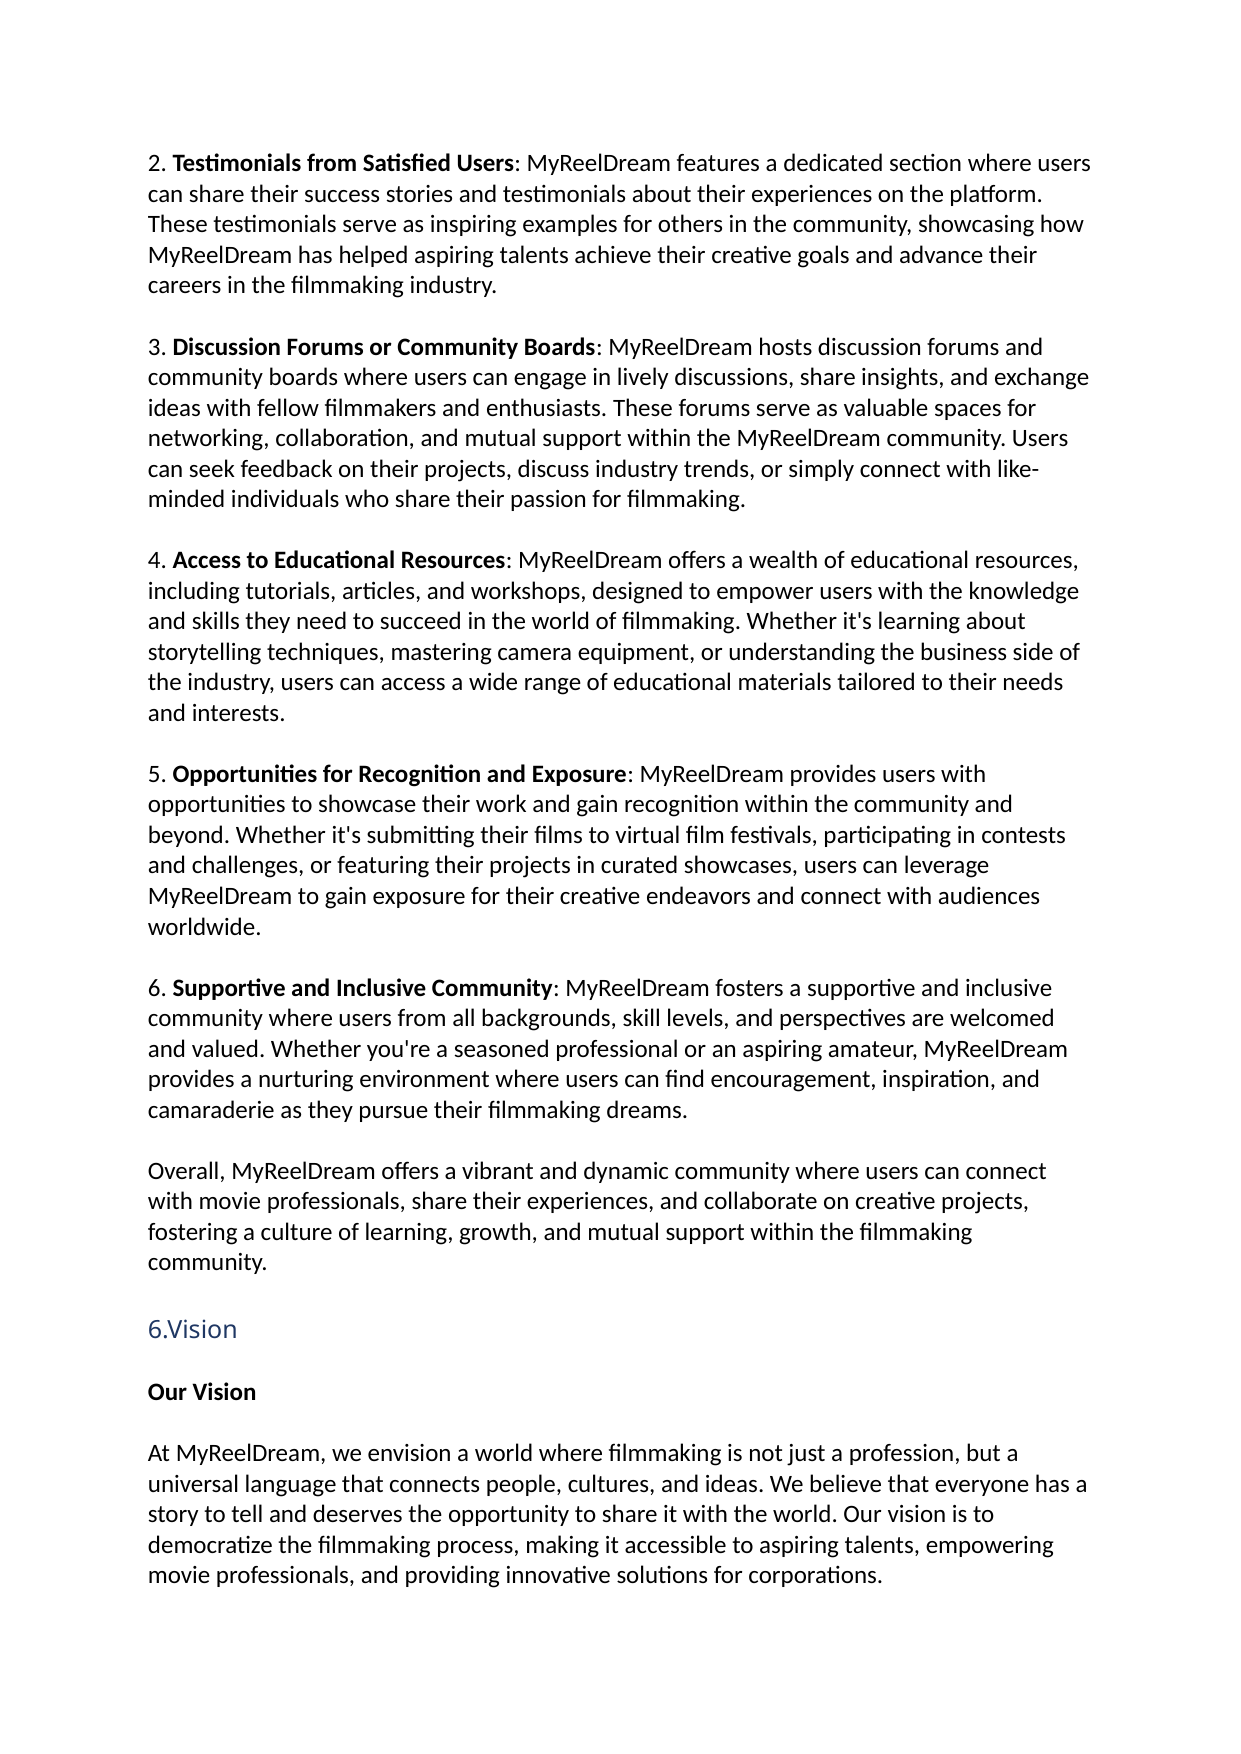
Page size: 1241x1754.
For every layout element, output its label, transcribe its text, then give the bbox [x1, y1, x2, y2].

text At MyReelDream, we envision a world where filmmaking is not just a profession, but a universal language that connects people, cultures, and ideas. We believe that everyone has a story to tell and deserves the opportunity to share it with the world. Our vision is to democratize the filmmaking process, making it accessible to aspiring talents, empowering movie professionals, and providing innovative solutions for corporations. [148, 1437, 1093, 1590]
text Our Vision [148, 1376, 1093, 1407]
text 6. Supportive and Inclusive Community: MyReelDream fosters a supportive and inclusive community where users from all backgrounds, skill levels, and perspectives are welcomed and valued. Whether you're a seasoned professional or an aspiring amateur, MyReelDream provides a nurturing environment where users can find encouragement, inspiration, and camaraderie as they pursue their filmmaking dreams. [148, 972, 1093, 1124]
text 5. Opportunities for Recognition and Exposure: MyReelDream provides users with opportunities to showcase their work and gain recognition within the community and beyond. Whether it's submitting their films to virtual film festivals, participating in contests and challenges, or featuring their projects in curated showcases, users can leverage MyReelDream to gain exposure for their creative endeavors and connect with audiences worldwide. [148, 758, 1093, 941]
text 4. Access to Educational Resources: MyReelDream offers a wealth of educational resources, including tutorials, articles, and workshops, designed to empower users with the knowledge and skills they need to succeed in the world of filmmaking. Whether it's learning about storytelling techniques, mastering camera equipment, or understanding the business side of the industry, users can access a wide range of educational materials tailored to their needs and interests. [148, 544, 1093, 727]
subtitle 6.Vision [148, 1312, 1093, 1346]
text 3. Discussion Forums or Community Boards: MyReelDream hosts discussion forums and community boards where users can engage in lively discussions, share insights, and exchange ideas with fellow filmmakers and enthusiasts. These forums serve as valuable spaces for networking, collaboration, and mutual support within the MyReelDream community. Users can seek feedback on their projects, discuss industry trends, or simply connect with like-minded individuals who share their passion for filmmaking. [148, 331, 1093, 514]
text Overall, MyReelDream offers a vibrant and dynamic community where users can connect with movie professionals, share their experiences, and collaborate on creative projects, fostering a culture of learning, growth, and mutual support within the filmmaking community. [148, 1155, 1093, 1277]
text 2. Testimonials from Satisfied Users: MyReelDream features a dedicated section where users can share their success stories and testimonials about their experiences on the platform. These testimonials serve as inspiring examples for others in the community, showcasing how MyReelDream has helped aspiring talents achieve their creative goals and advance their careers in the filmmaking industry. [148, 148, 1093, 300]
